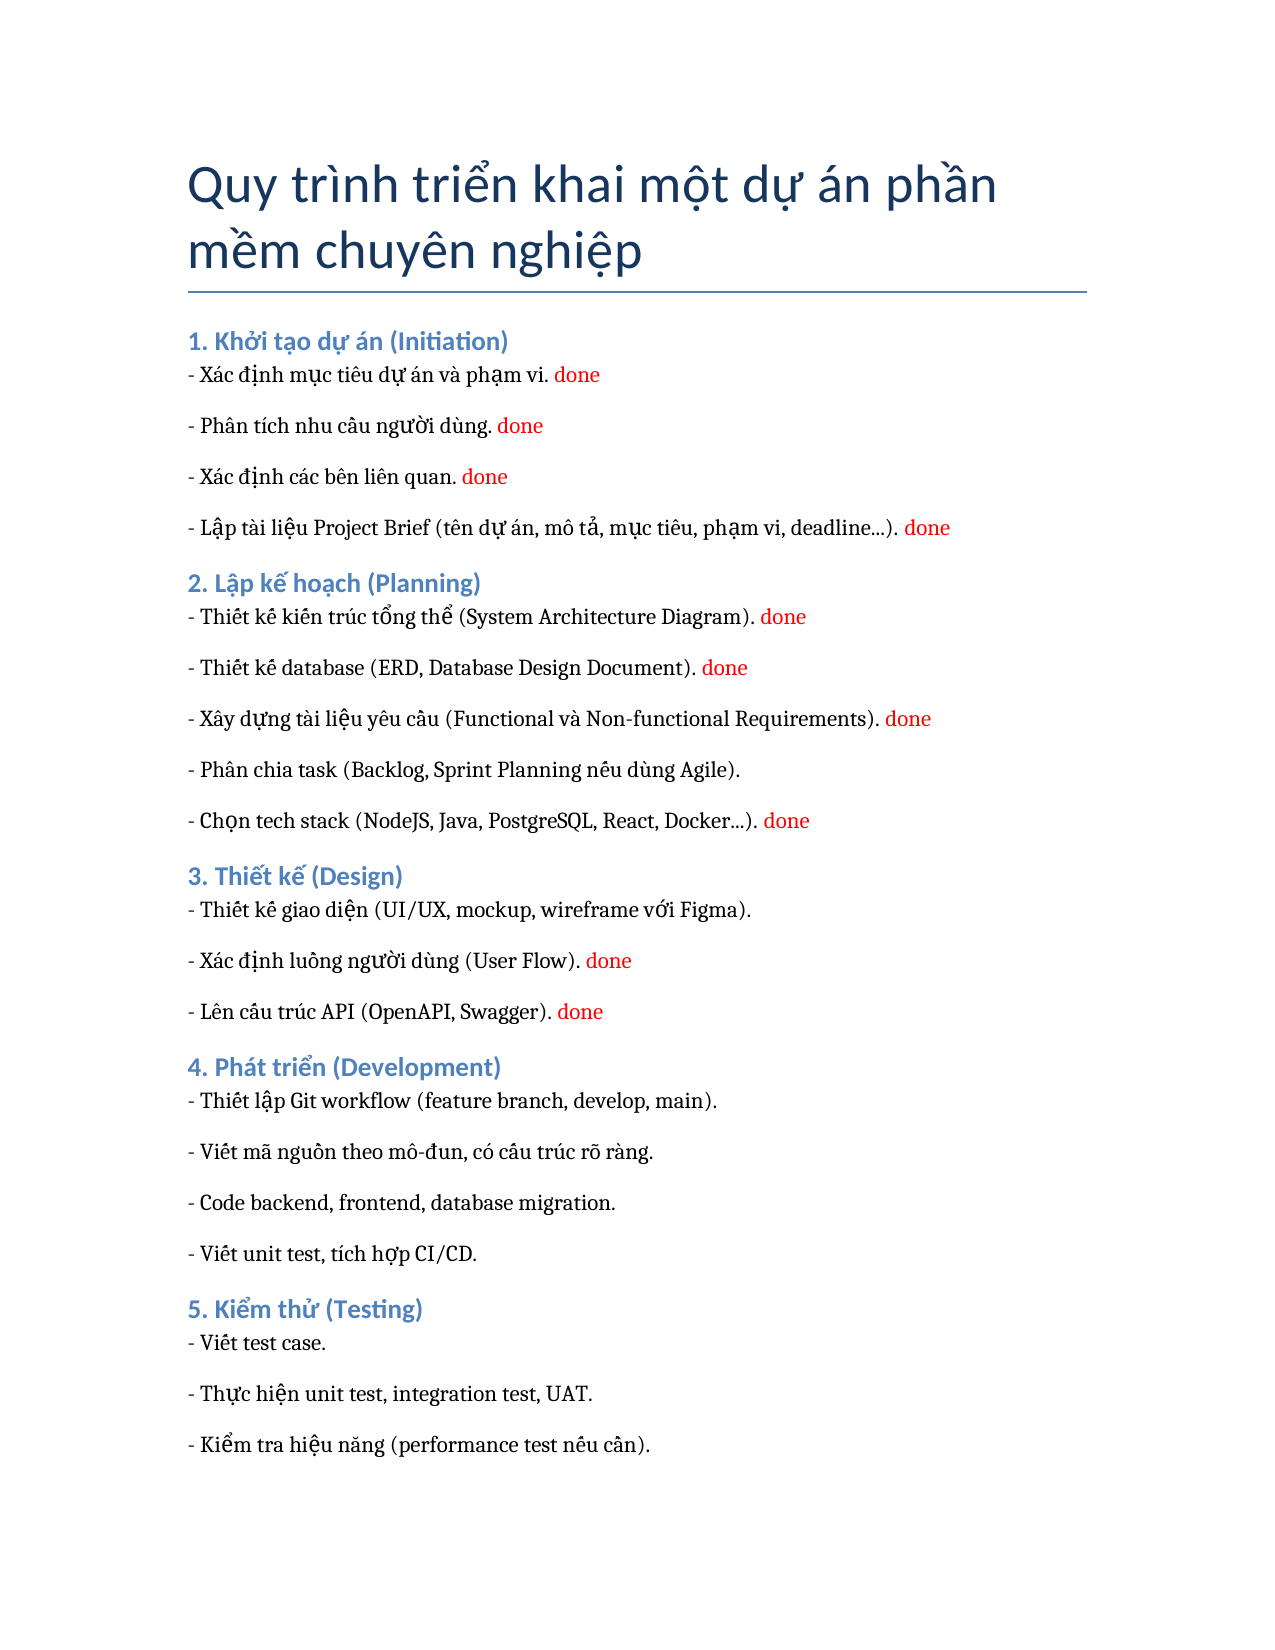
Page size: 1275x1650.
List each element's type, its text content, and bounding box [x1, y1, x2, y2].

text - Viết unit test, tích hợp CI/CD. [187, 1241, 1087, 1268]
subtitle 3. Thiết kế (Design) [187, 859, 1087, 892]
subtitle 1. Khởi tạo dự án (Initiation) [187, 324, 1087, 357]
text - Viết mã nguồn theo mô-đun, có cấu trúc rõ ràng. [187, 1139, 1087, 1166]
text - Thiết kế giao diện (UI/UX, mockup, wireframe với Figma). [187, 897, 1087, 923]
text - Xây dựng tài liệu yêu cầu (Functional và Non-functional Requirements). done [187, 706, 1087, 732]
title Quy trình triển khai một dự án phần mềm chuyên nghiệp [187, 150, 1087, 293]
subtitle 2. Lập kế hoạch (Planning) [187, 566, 1087, 599]
text - Lập tài liệu Project Brief (tên dự án, mô tả, mục tiêu, phạm vi, deadline...). done [187, 515, 1087, 541]
text - Thiết kế kiến trúc tổng thể (System Architecture Diagram). done [187, 604, 1087, 630]
subtitle 4. Phát triển (Development) [187, 1050, 1087, 1083]
text - Kiểm tra hiệu năng (performance test nếu cần). [187, 1432, 1087, 1459]
subtitle 5. Kiểm thử (Testing) [187, 1292, 1087, 1325]
text - Viết test case. [187, 1330, 1087, 1357]
text - Thiết kế database (ERD, Database Design Document). done [187, 655, 1087, 681]
text - Thiết lập Git workflow (feature branch, develop, main). [187, 1088, 1087, 1114]
text - Xác định các bên liên quan. done [187, 464, 1087, 490]
text - Phân tích nhu cầu người dùng. done [187, 413, 1087, 439]
text - Code backend, frontend, database migration. [187, 1190, 1087, 1217]
text - Thực hiện unit test, integration test, UAT. [187, 1381, 1087, 1408]
text - Phân chia task (Backlog, Sprint Planning nếu dùng Agile). [187, 757, 1087, 783]
text - Xác định mục tiêu dự án và phạm vi. done [187, 362, 1087, 388]
text - Lên cấu trúc API (OpenAPI, Swagger). done [187, 999, 1087, 1026]
text - Chọn tech stack (NodeJS, Java, PostgreSQL, React, Docker...). done [187, 808, 1087, 834]
text - Xác định luồng người dùng (User Flow). done [187, 948, 1087, 974]
